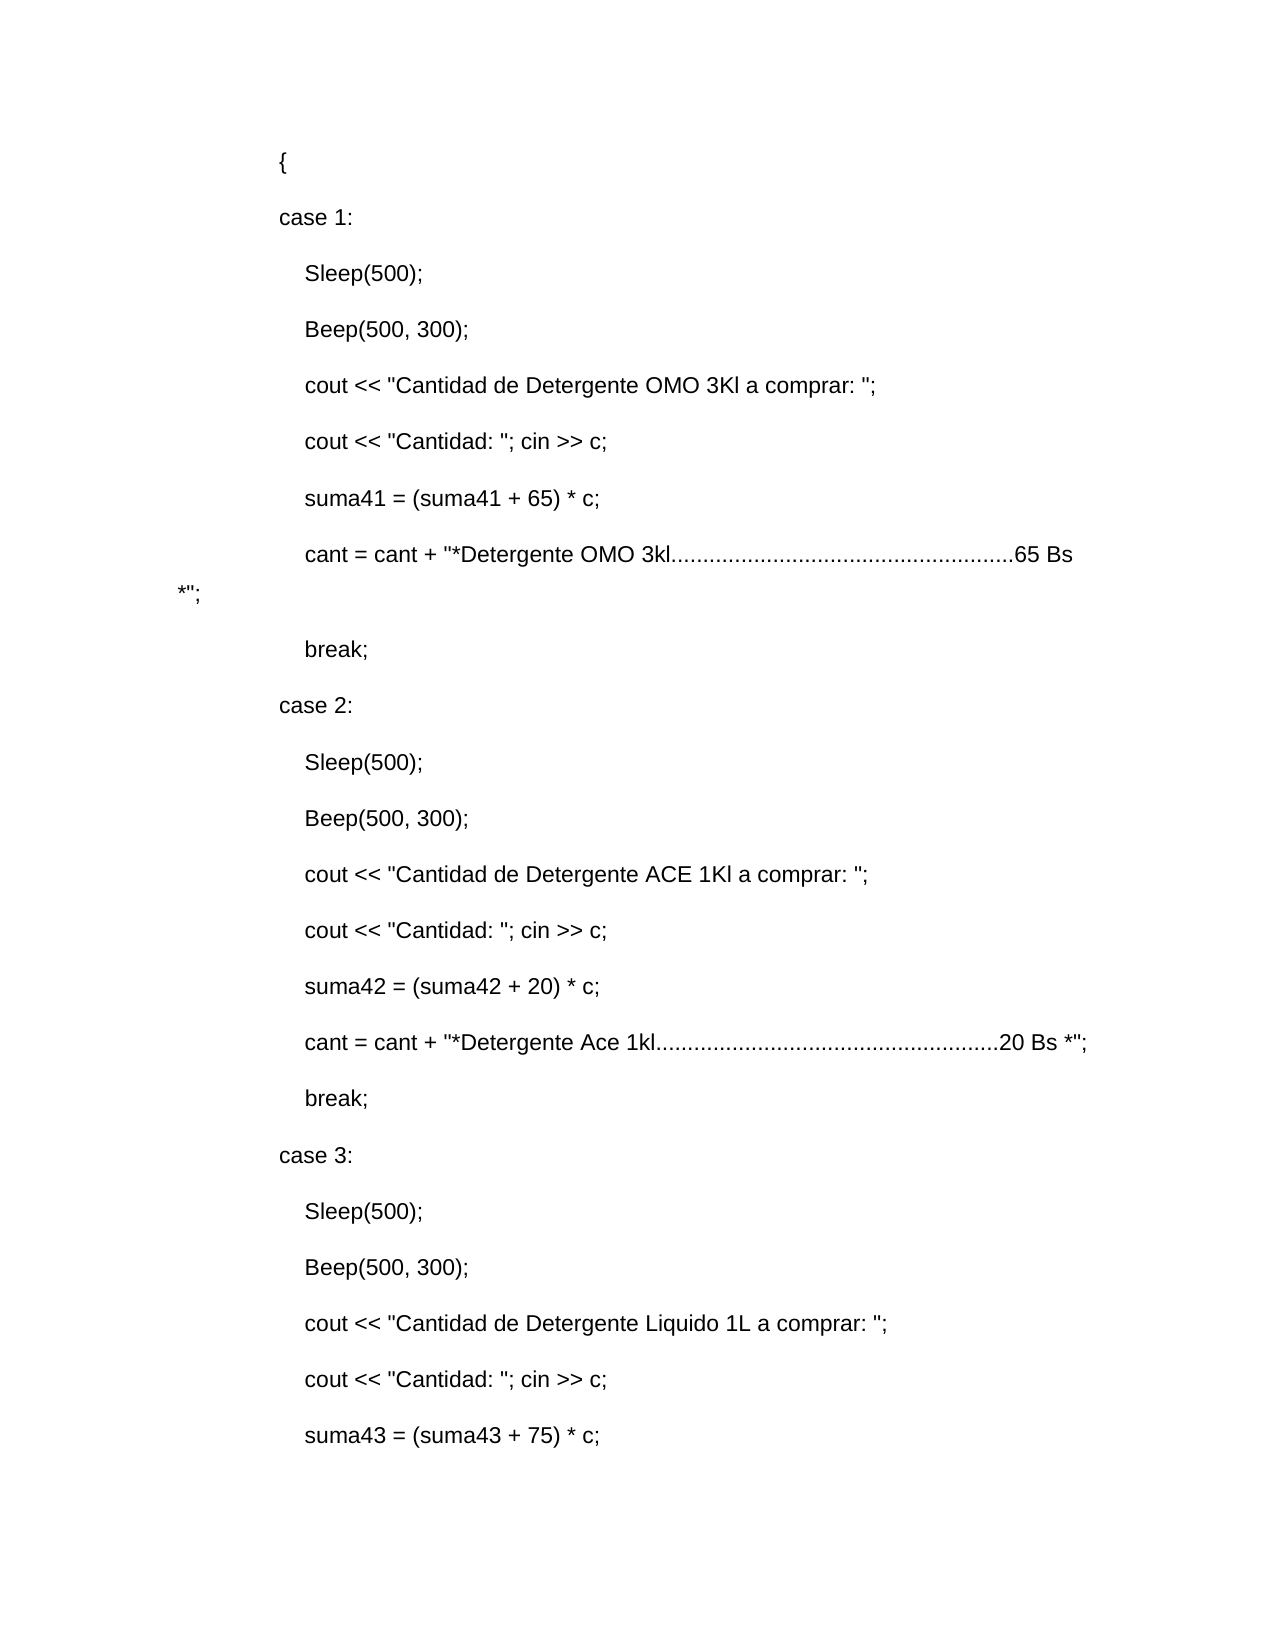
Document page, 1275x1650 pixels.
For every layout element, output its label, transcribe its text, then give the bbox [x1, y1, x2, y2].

text cout << "Cantidad: "; cin >> c; [177, 917, 1098, 943]
text suma41 = (suma41 + 65) * c; [177, 484, 1098, 511]
text cout << "Cantidad: "; cin >> c; [177, 1366, 1098, 1392]
text Sleep(500); [177, 748, 1098, 775]
text case 3: [177, 1142, 1098, 1168]
text suma42 = (suma42 + 20) * c; [177, 973, 1098, 999]
text cout << "Cantidad de Detergente Liquido 1L a comprar: "; [177, 1310, 1098, 1336]
text case 1: [177, 204, 1098, 230]
text break; [177, 1085, 1098, 1112]
text cant = cant + "*Detergente Ace 1kl......................................................20 Bs *"; [177, 1029, 1098, 1056]
text cout << "Cantidad de Detergente ACE 1Kl a comprar: "; [177, 861, 1098, 887]
text Beep(500, 300); [177, 805, 1098, 831]
text Sleep(500); [177, 260, 1098, 286]
text suma43 = (suma43 + 75) * c; [177, 1422, 1098, 1449]
text cant = cant + "*Detergente OMO 3kl......................................................65 Bs *"; [177, 541, 1098, 606]
text case 2: [177, 692, 1098, 719]
text Beep(500, 300); [177, 1254, 1098, 1280]
text Sleep(500); [177, 1198, 1098, 1224]
text { [177, 148, 1098, 174]
text cout << "Cantidad: "; cin >> c; [177, 428, 1098, 455]
text cout << "Cantidad de Detergente OMO 3Kl a comprar: "; [177, 372, 1098, 398]
text break; [177, 636, 1098, 663]
text Beep(500, 300); [177, 316, 1098, 342]
